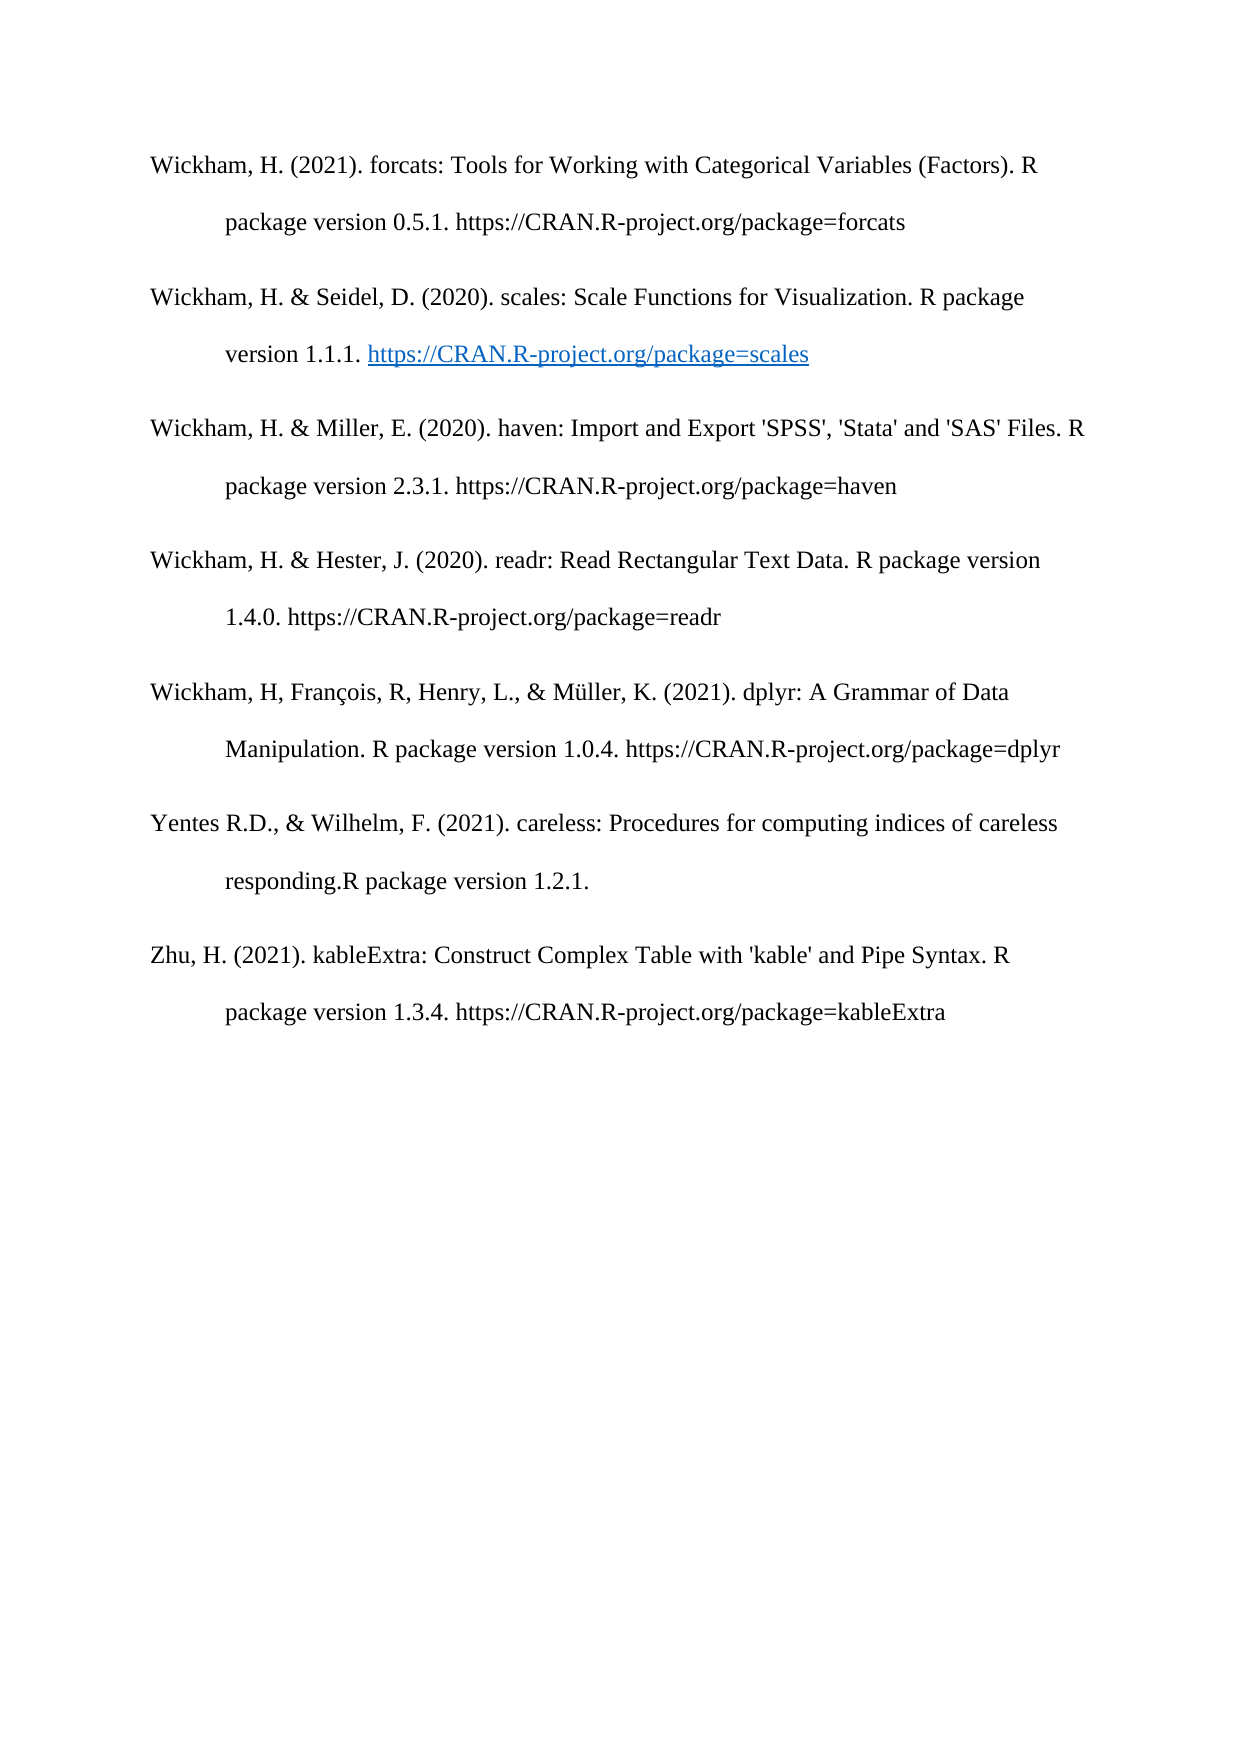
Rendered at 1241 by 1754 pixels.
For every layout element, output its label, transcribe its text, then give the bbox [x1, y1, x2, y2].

text Wickham, H. & Hester, J. (2020). readr: Read Rectangular Text Data. R package version 1.4.0. https://CRAN.R-project.org/package=readr [150, 545, 1090, 631]
text Zhu, H. (2021). kableExtra: Construct Complex Table with 'kable' and Pipe Syntax. R package version 1.3.4. https://CRAN.R-project.org/package=kableExtra [150, 940, 1090, 1026]
text Wickham, H. & Miller, E. (2020). haven: Import and Export 'SPSS', 'Stata' and 'SAS' Files. R package version 2.3.1. https://CRAN.R-project.org/package=haven [150, 413, 1090, 499]
text Yentes R.D., & Wilhelm, F. (2021). careless: Procedures for computing indices of careless responding.R package version 1.2.1. [150, 808, 1090, 894]
text Wickham, H, François, R, Henry, L., & Müller, K. (2021). dplyr: A Grammar of Data Manipulation. R package version 1.0.4. https://CRAN.R-project.org/package=dplyr [150, 677, 1090, 763]
text Wickham, H. & Seidel, D. (2020). scales: Scale Functions for Visualization. R package version 1.1.1. https://CRAN.R-project.org/package=scales [150, 282, 1090, 368]
text Wickham, H. (2021). forcats: Tools for Working with Categorical Variables (Factors). R package version 0.5.1. https://CRAN.R-project.org/package=forcats [150, 150, 1090, 236]
